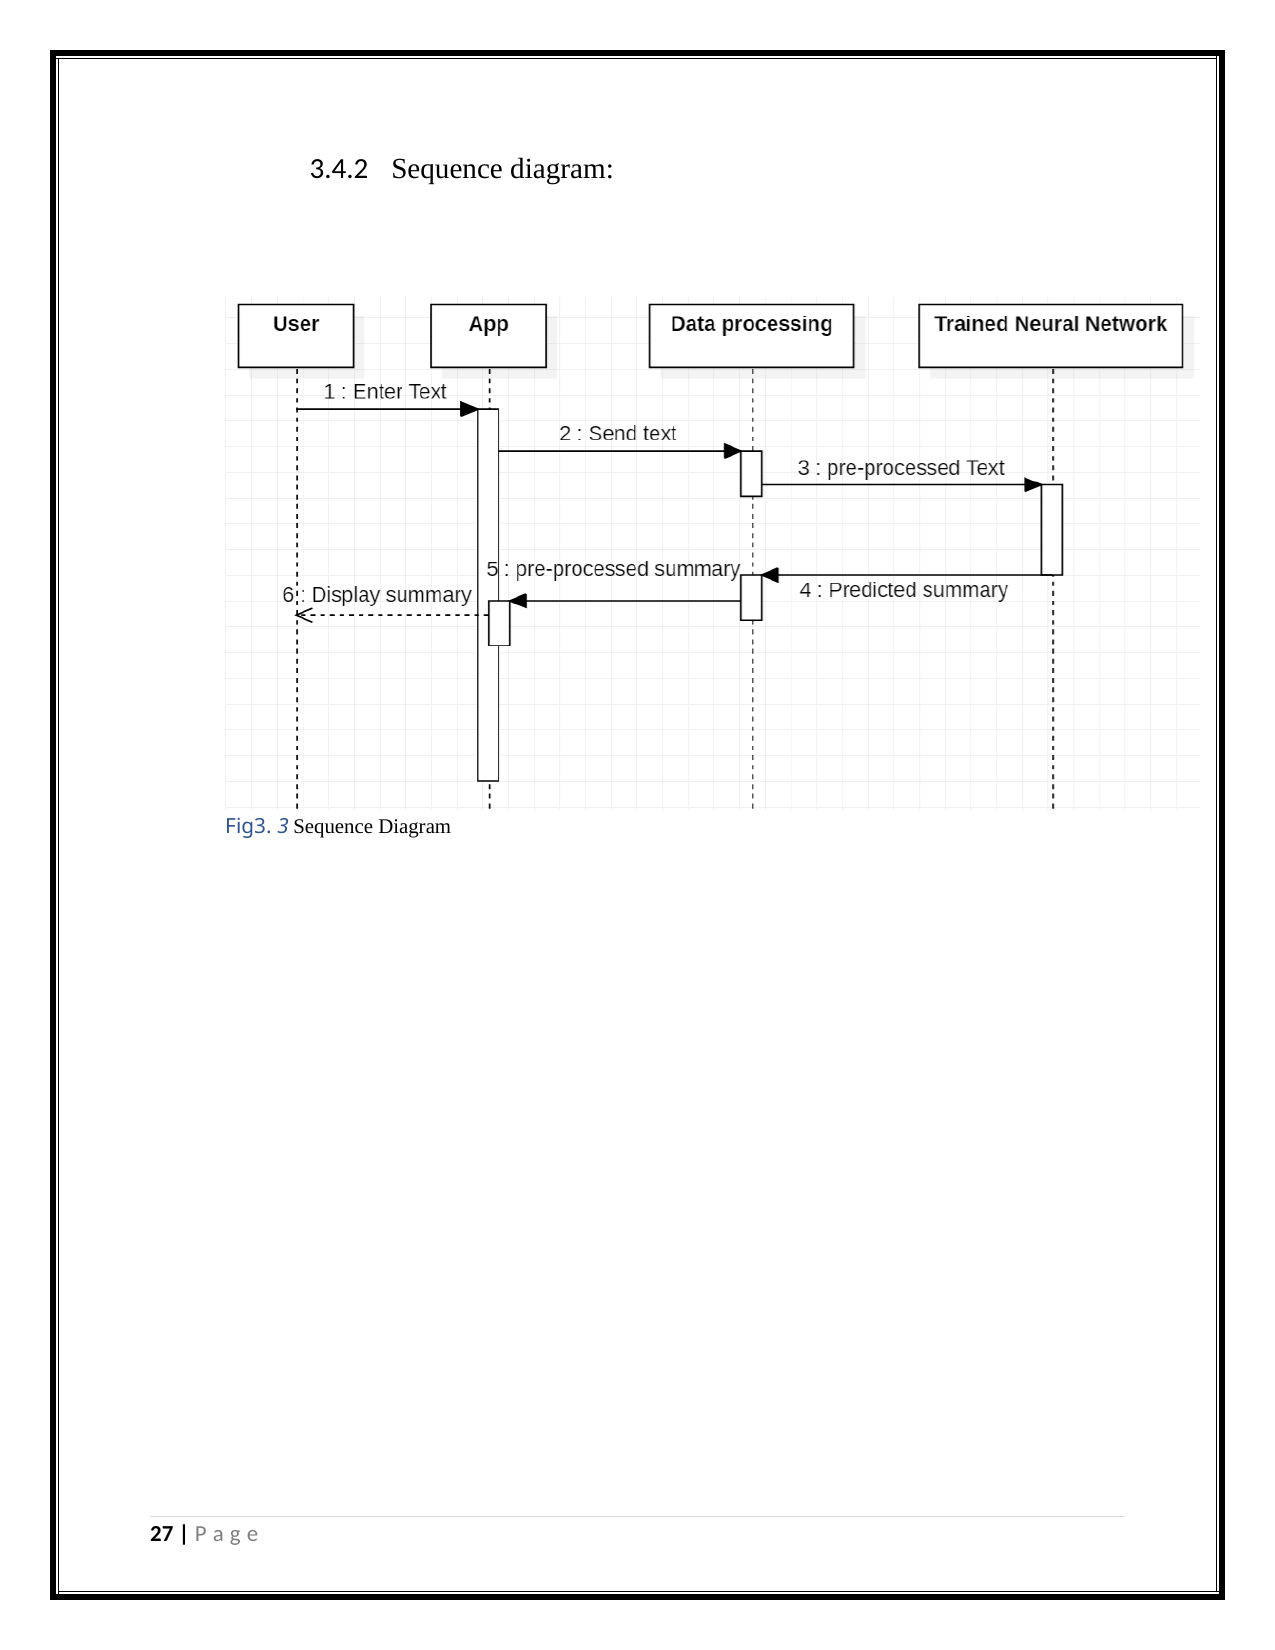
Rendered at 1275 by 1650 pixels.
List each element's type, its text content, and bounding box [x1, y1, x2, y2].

list Fig3. 3 Sequence Diagram [225, 811, 1125, 840]
picture [225, 297, 1200, 810]
list Sequence diagram: [309, 150, 1125, 186]
